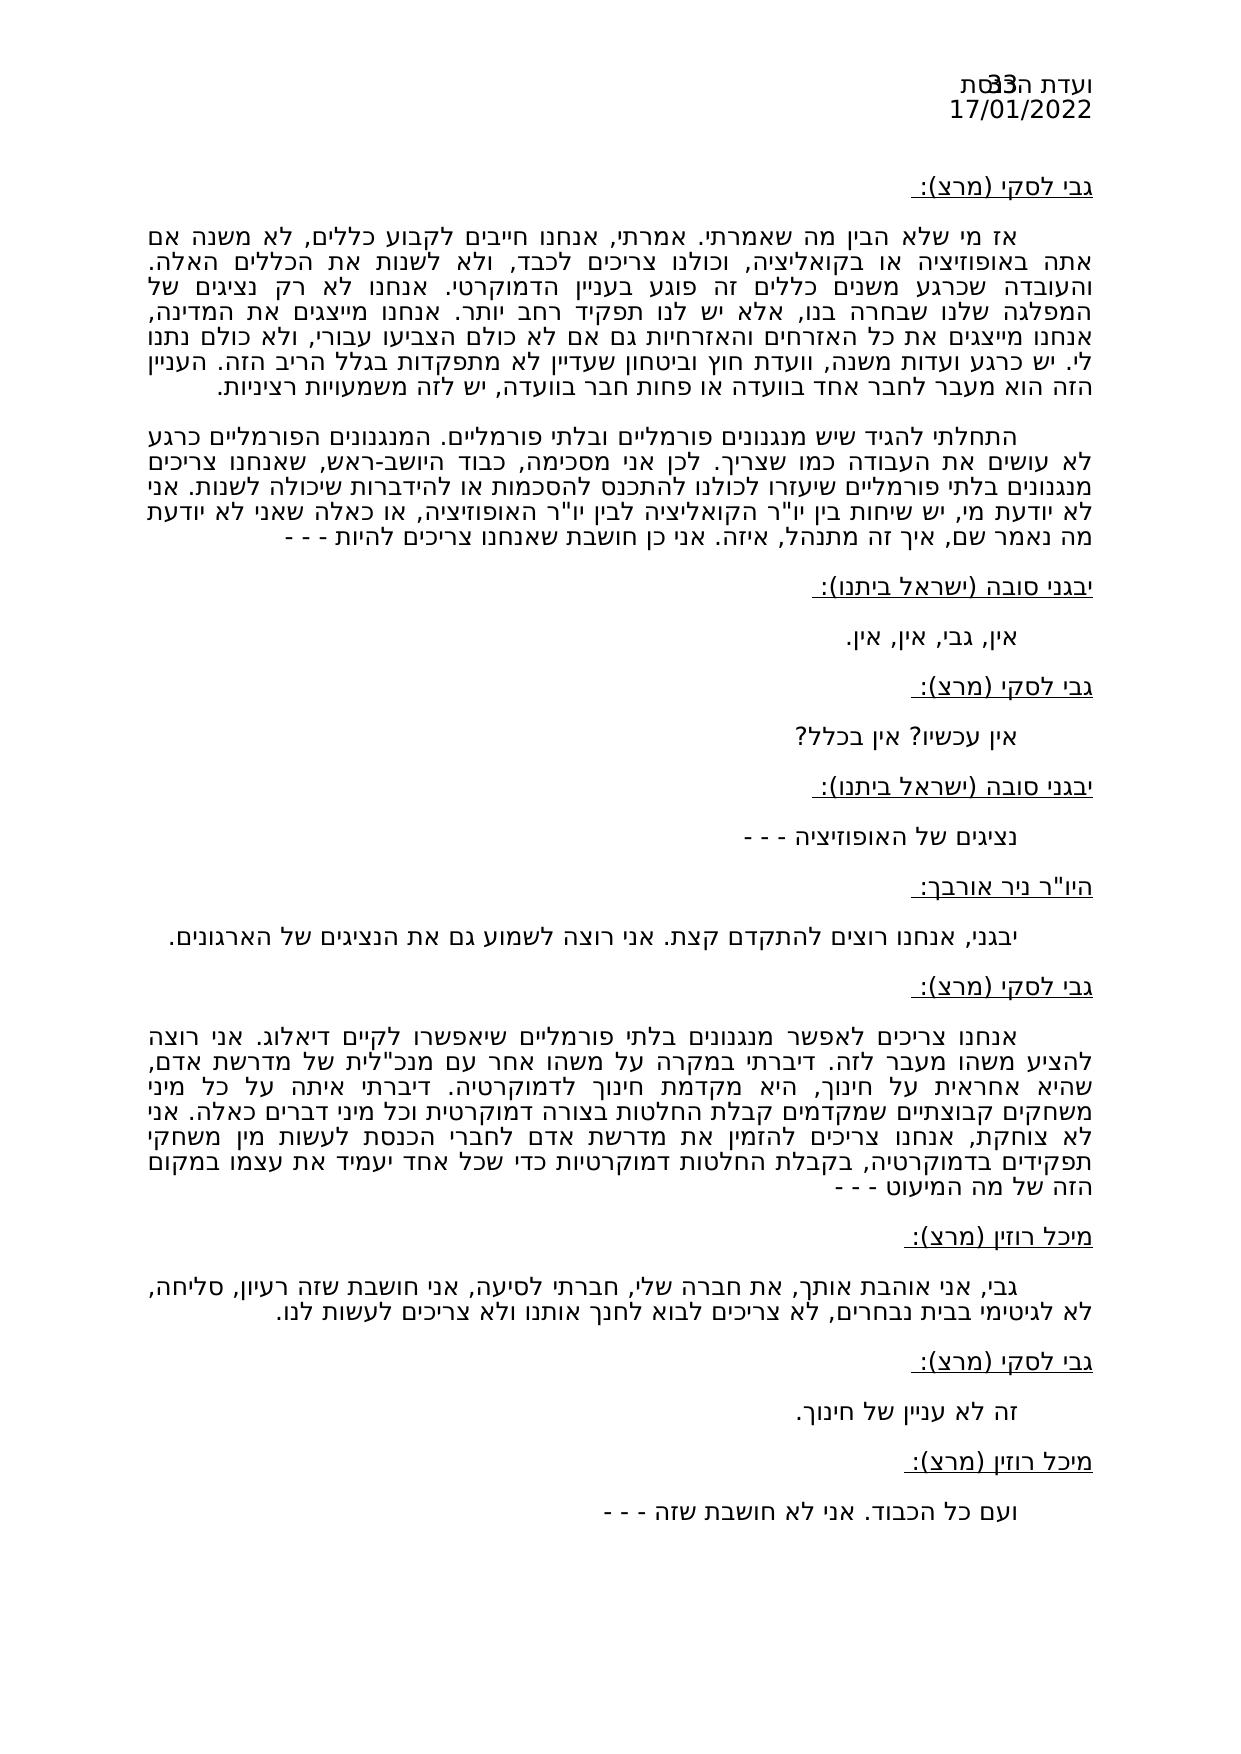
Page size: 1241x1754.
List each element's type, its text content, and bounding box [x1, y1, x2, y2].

text << דובר >> יבגני סובה (ישראל ביתנו): << דובר >> [147, 575, 1093, 600]
text אין עכשיו? אין בכלל? [147, 725, 1093, 750]
text אנחנו צריכים לאפשר מנגנונים בלתי פורמליים שיאפשרו לקיים דיאלוג. אני רוצה להציע משהו מעבר לזה. דיברתי במקרה על משהו אחר עם מנכ"לית של מדרשת אדם, שהיא אחראית על חינוך, היא מקדמת חינוך לדמוקרטיה. דיברתי איתה על כל מיני משחקים קבוצתיים שמקדמים קבלת החלטות בצורה דמוקרטית וכל מיני דברים כאלה. אני לא צוחקת, אנחנו צריכים להזמין את מדרשת אדם לחברי הכנסת לעשות מין משחקי תפקידים בדמוקרטיה, בקבלת החלטות דמוקרטיות כדי שכל אחד יעמיד את עצמו במקום הזה של מה המיעוט - - - [147, 1025, 1093, 1200]
text נציגים של האופוזיציה - - - [147, 825, 1093, 850]
text << דובר >> גבי לסקי (מרצ): << דובר >> [147, 175, 1093, 200]
text << דובר >> יבגני סובה (ישראל ביתנו): << דובר >> [147, 775, 1093, 800]
text << דובר >> גבי לסקי (מרצ): << דובר >> [147, 675, 1093, 700]
text ועם כל הכבוד. אני לא חושבת שזה - - - [147, 1500, 1093, 1525]
text גבי, אני אוהבת אותך, את חברה שלי, חברתי לסיעה, אני חושבת שזה רעיון, סליחה, לא לגיטימי בבית נבחרים, לא צריכים לבוא לחנך אותנו ולא צריכים לעשות לנו. [147, 1275, 1093, 1325]
text << יור >> היו"ר ניר אורבך: << יור >> [147, 875, 1093, 900]
text זה לא עניין של חינוך. [147, 1400, 1093, 1425]
text << דובר >> גבי לסקי (מרצ): << דובר >> [147, 1350, 1093, 1375]
text << דובר >> גבי לסקי (מרצ): << דובר >> [147, 975, 1093, 1000]
text התחלתי להגיד שיש מנגנונים פורמליים ובלתי פורמליים. המנגנונים הפורמליים כרגע לא עושים את העבודה כמו שצריך. לכן אני מסכימה, כבוד היושב-ראש, שאנחנו צריכים מנגנונים בלתי פורמליים שיעזרו לכולנו להתכנס להסכמות או להידברות שיכולה לשנות. אני לא יודעת מי, יש שיחות בין יו"ר הקואליציה לבין יו"ר האופוזיציה, או כאלה שאני לא יודעת מה נאמר שם, איך זה מתנהל, איזה. אני כן חושבת שאנחנו צריכים להיות - - - [147, 425, 1093, 550]
text אז מי שלא הבין מה שאמרתי. אמרתי, אנחנו חייבים לקבוע כללים, לא משנה אם אתה באופוזיציה או בקואליציה, וכולנו צריכים לכבד, ולא לשנות את הכללים האלה. והעובדה שכרגע משנים כללים זה פוגע בעניין הדמוקרטי. אנחנו לא רק נציגים של המפלגה שלנו שבחרה בנו, אלא יש לנו תפקיד רחב יותר. אנחנו מייצגים את המדינה, אנחנו מייצגים את כל האזרחים והאזרחיות גם אם לא כולם הצביעו עבורי, ולא כולם נתנו לי. יש כרגע ועדות משנה, וועדת חוץ וביטחון שעדיין לא מתפקדות בגלל הריב הזה. העניין הזה הוא מעבר לחבר אחד בוועדה או פחות חבר בוועדה, יש לזה משמעויות רציניות. [147, 225, 1093, 400]
text << דובר >> מיכל רוזין (מרצ): << דובר >> [147, 1450, 1093, 1475]
text << דובר >> מיכל רוזין (מרצ): << דובר >> [147, 1225, 1093, 1250]
text אין, גבי, אין, אין. [147, 625, 1093, 650]
text יבגני, אנחנו רוצים להתקדם קצת. אני רוצה לשמוע גם את הנציגים של הארגונים. [147, 925, 1093, 950]
